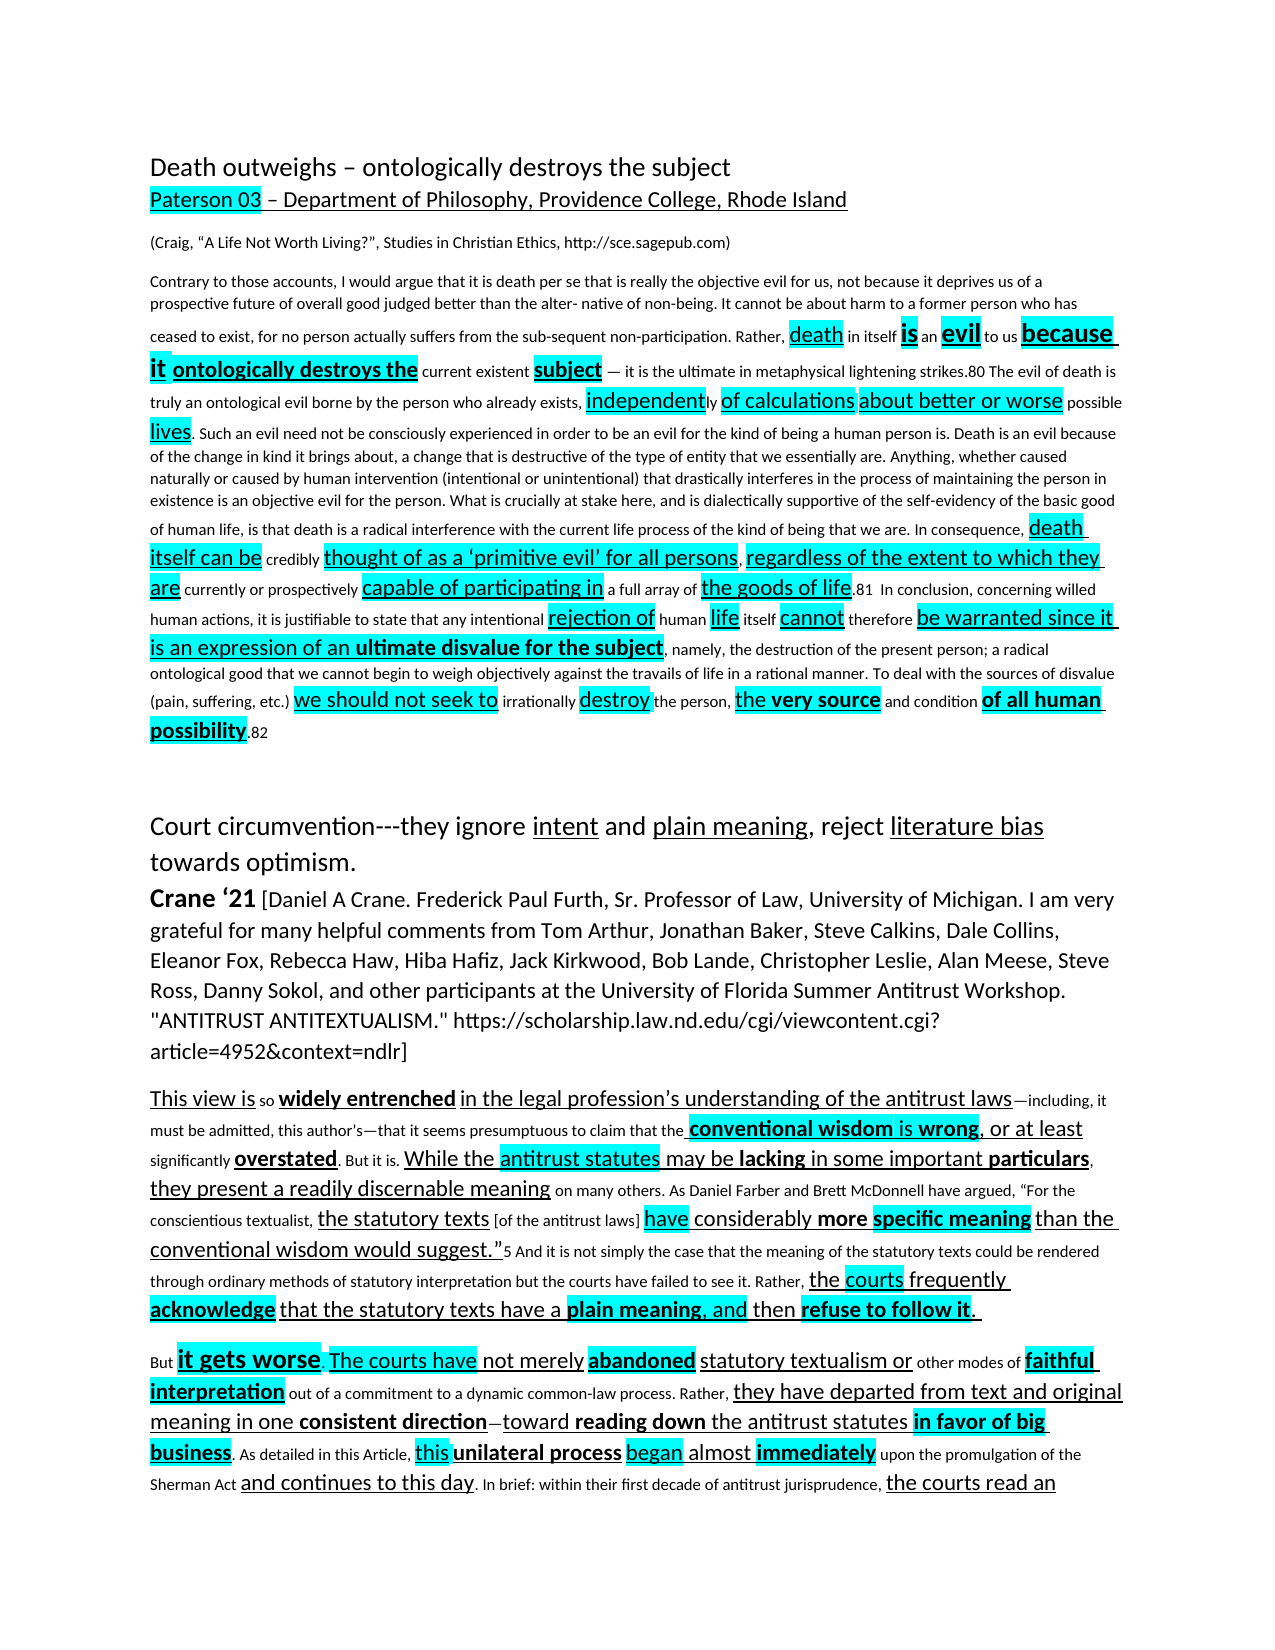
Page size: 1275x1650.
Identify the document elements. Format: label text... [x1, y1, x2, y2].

text Crane ‘21 [Daniel A Crane. Frederick Paul Furth, Sr. Professor of Law, University of Michigan. I am very grateful for many helpful comments from Tom Arthur, Jonathan Baker, Steve Calkins, Dale Collins, Eleanor Fox, Rebecca Haw, Hiba Hafiz, Jack Kirkwood, Bob Lande, Christopher Leslie, Alan Meese, Steve Ross, Danny Sokol, and other participants at the University of Florida Summer Antitrust Workshop. "ANTITRUST ANTITEXTUALISM." https://scholarship.law.nd.edu/cgi/viewcontent.cgi?article=4952&context=ndlr] [150, 881, 1125, 1065]
subtitle Court circumvention---they ignore intent and plain meaning, reject literature bias towards optimism. [150, 809, 1125, 878]
text Contrary to those accounts, I would argue that it is death per se that is really the objective evil for us, not because it deprives us of a prospective future of overall good judged better than the alter- native of non-being. It cannot be about harm to a former person who has ceased to exist, for no person actually suffers from the sub-sequent non-participation. Rather, death in itself is an evil to us because it ontologically destroys the current existent subject — it is the ultimate in metaphysical lightening strikes.80 The evil of death is truly an ontological evil borne by the person who already exists, independently of calculations about better or worse possible lives. Such an evil need not be consciously experienced in order to be an evil for the kind of being a human person is. Death is an evil because of the change in kind it brings about, a change that is destructive of the type of entity that we essentially are. Anything, whether caused naturally or caused by human intervention (intentional or unintentional) that drastically interferes in the process of maintaining the person in existence is an objective evil for the person. What is crucially at stake here, and is dialectically supportive of the self-evidency of the basic good of human life, is that death is a radical interference with the current life process of the kind of being that we are. In consequence, death itself can be credibly thought of as a ‘primitive evil’ for all persons, regardless of the extent to which they are currently or prospectively capable of participating in a full array of the goods of life.81 In conclusion, concerning willed human actions, it is justifiable to state that any intentional rejection of human life itself cannot therefore be warranted since it is an expression of an ultimate disvalue for the subject, namely, the destruction of the present person; a radical ontological good that we cannot begin to weigh objectively against the travails of life in a rational manner. To deal with the sources of disvalue (pain, suffering, etc.) we should not seek to irrationally destroy the person, the very source and condition of all human possibility.82 [150, 271, 1125, 744]
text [150, 1342, 1125, 1496]
text This view is so widely entrenched in the legal profession’s understanding of the antitrust laws—including, it must be admitted, this author’s—that it seems presumptuous to claim that the conventional wisdom is wrong, or at least significantly overstated. But it is. While the antitrust statutes may be lacking in some important particulars, they present a readily discernable meaning on many others. As Daniel Farber and Brett McDonnell have argued, “For the conscientious textualist, the statutory texts [of the antitrust laws] have considerably more specific meaning than the conventional wisdom would suggest.”5 And it is not simply the case that the meaning of the statutory texts could be rendered through ordinary methods of statutory interpretation but the courts have failed to see it. Rather, the courts frequently acknowledge that the statutory texts have a plain meaning, and then refuse to follow it. [150, 1084, 1125, 1323]
text (Craig, “A Life Not Worth Living?”, Studies in Christian Ethics, http://sce.sagepub.com) [150, 232, 1125, 253]
text Paterson 03 – Department of Philosophy, Providence College, Rhode Island [261, 186, 1125, 214]
subtitle Death outweighs – ontologically destroys the subject [150, 150, 1125, 183]
